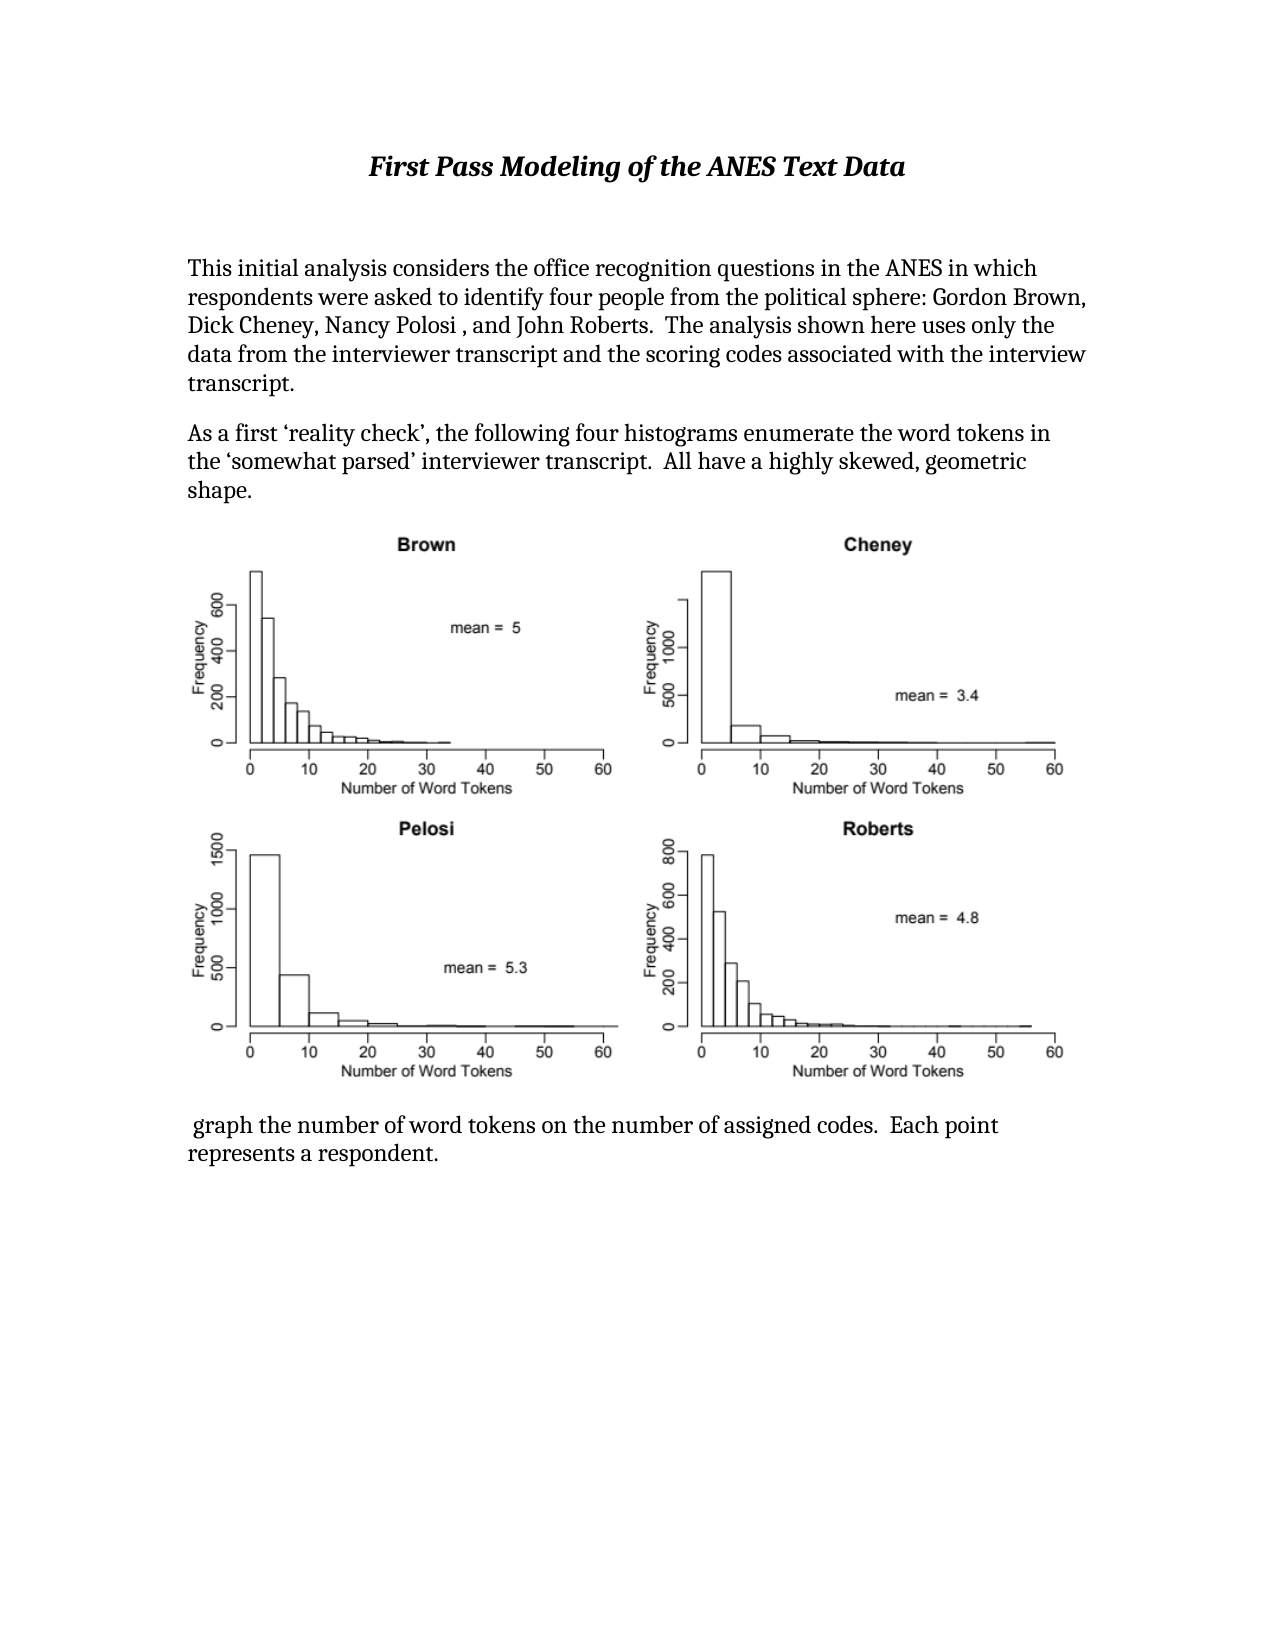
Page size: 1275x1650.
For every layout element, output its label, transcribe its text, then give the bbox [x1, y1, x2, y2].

text graph the number of word tokens on the number of assigned codes. Each point represents a respondent. [187, 1111, 1087, 1168]
text As a first ‘reality check’, the following four histograms enumerate the word tokens in the ‘somewhat parsed’ interviewer transcript. All have a highly skewed, geometric shape. [187, 418, 1087, 505]
text First Pass Modeling of the ANES Text Data [187, 150, 1087, 183]
text This initial analysis considers the office recognition questions in the ANES in which respondents were asked to identify four people from the political sphere: Gordon Brown, Dick Cheney, Nancy Polosi , and John Roberts. The analysis shown here uses only the data from the interviewer transcript and the scoring codes associated with the interview transcript. [187, 254, 1087, 398]
